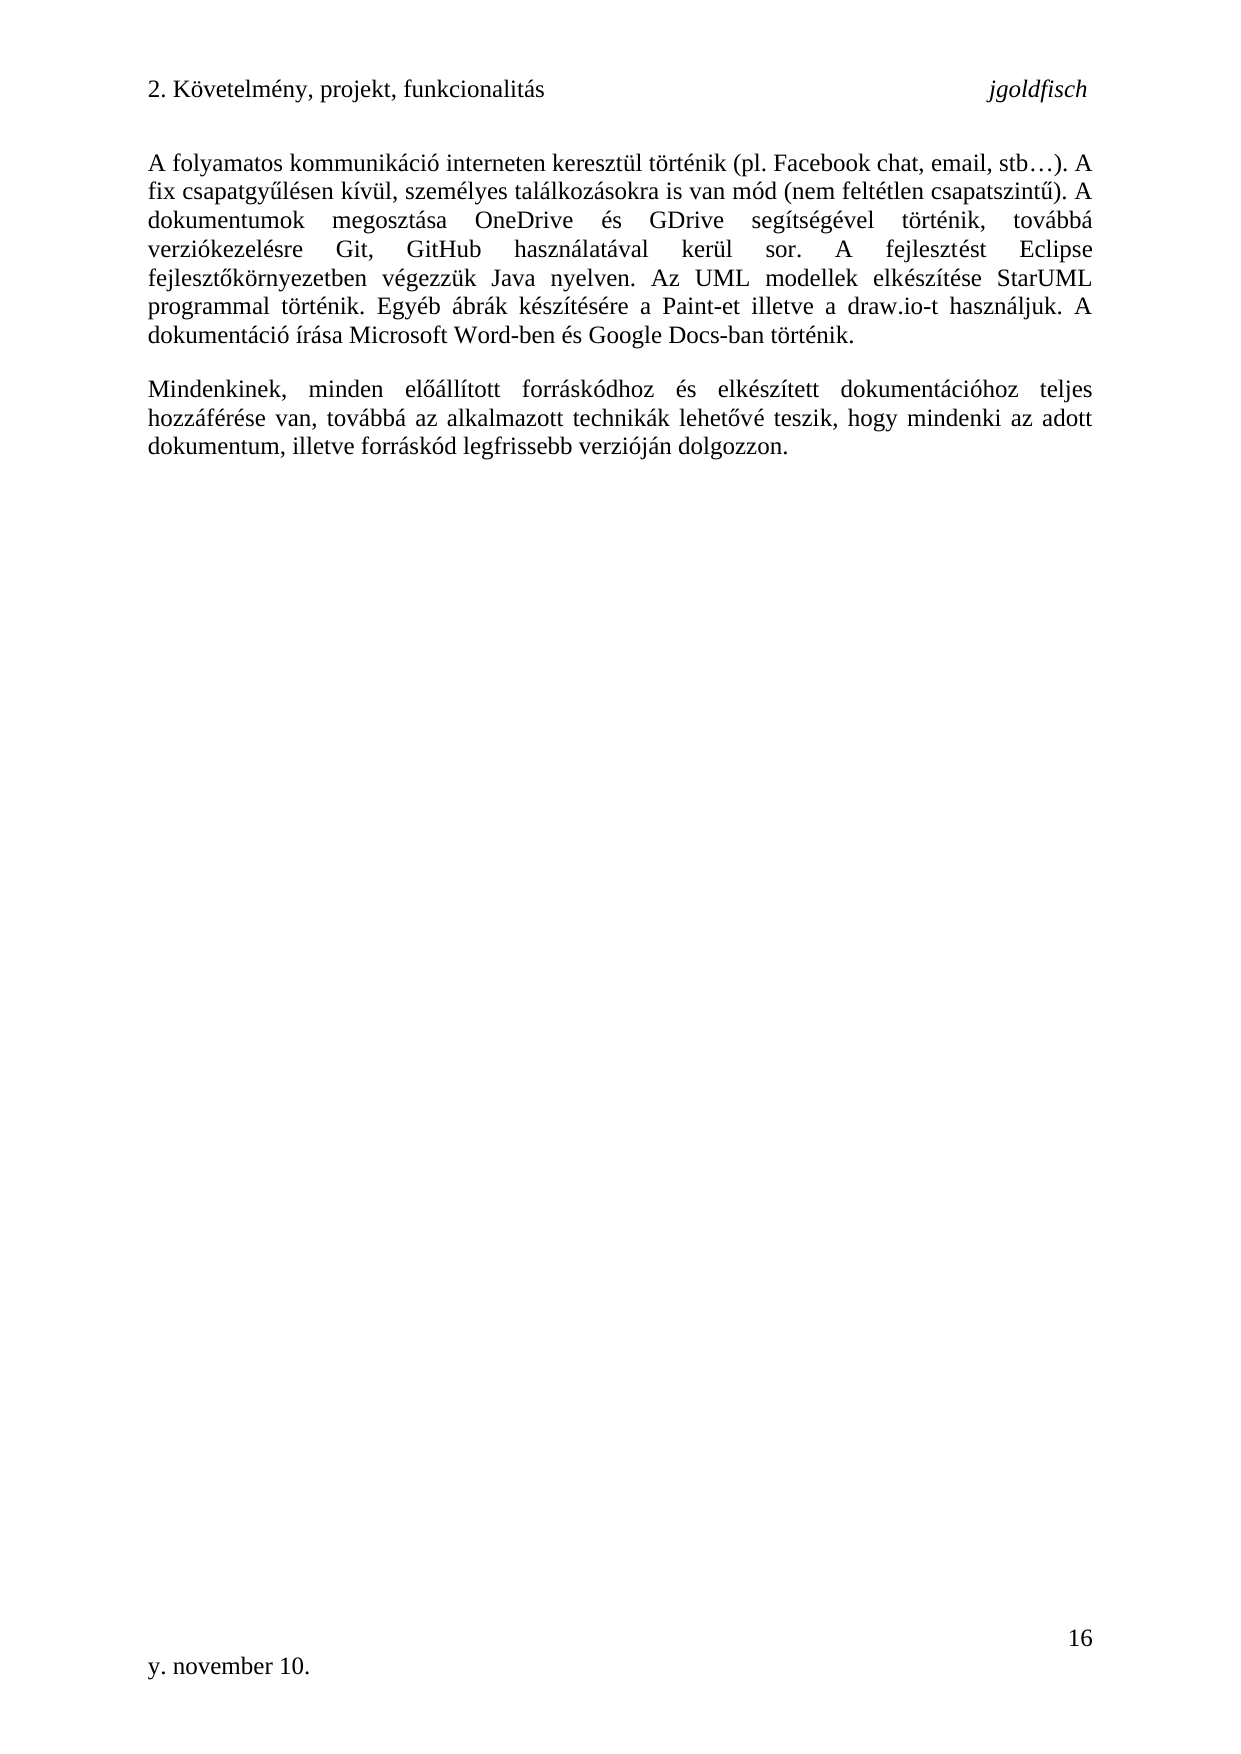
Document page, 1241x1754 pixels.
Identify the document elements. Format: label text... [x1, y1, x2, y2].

text Mindenkinek, minden előállított forráskódhoz és elkészített dokumentációhoz teljes hozzáférése van, továbbá az alkalmazott technikák lehetővé teszik, hogy mindenki az adott dokumentum, illetve forráskód legfrissebb verzióján dolgozzon. [148, 374, 1093, 460]
text A folyamatos kommunikáció interneten keresztül történik (pl. Facebook chat, email, stb…). A fix csapatgyűlésen kívül, személyes találkozásokra is van mód (nem feltétlen csapatszintű). A dokumentumok megosztása OneDrive és GDrive segítségével történik, továbbá verziókezelésre Git, GitHub használatával kerül sor. A fejlesztést Eclipse fejlesztőkörnyezetben végezzük Java nyelven. Az UML modellek elkészítése StarUML programmal történik. Egyéb ábrák készítésére a Paint-et illetve a draw.io-t használjuk. A dokumentáció írása Microsoft Word-ben és Google Docs-ban történik. [148, 148, 1093, 349]
